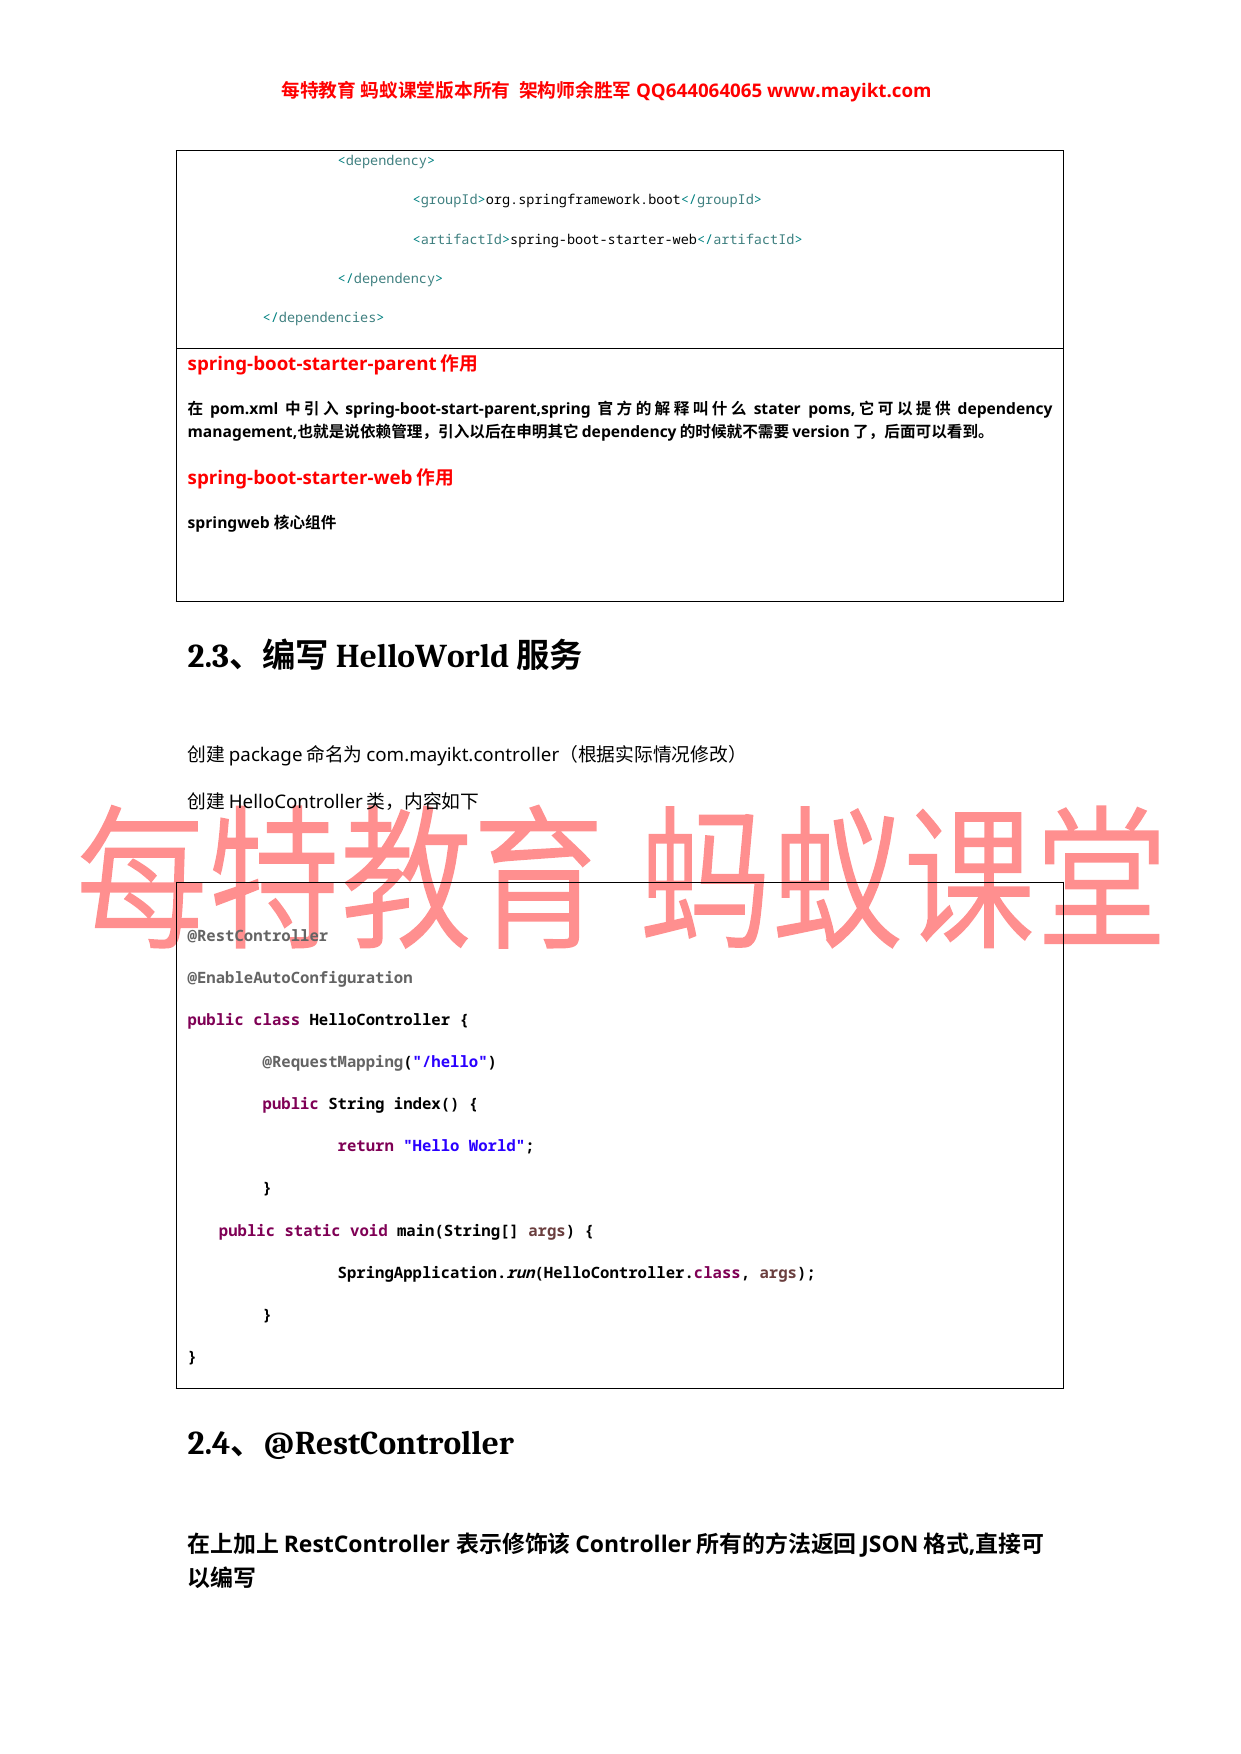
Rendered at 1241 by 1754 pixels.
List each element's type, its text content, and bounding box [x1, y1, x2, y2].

text 创建HelloController类，内容如下 [187, 787, 1053, 814]
text 在上加上RestController 表示修饰该Controller所有的方法返回JSON格式,直接可以编写 [187, 1526, 1053, 1593]
table_header @RestController @EnableAutoConfiguration public class HelloController { @RequestMapping("/hello") public String index() { return "Hello World"; } public static void main(String[] args) { SpringApplication.run(HelloController.class, args); } } [177, 883, 1063, 1388]
table_cell spring-boot-starter-parent作用 在pom.xml中引入spring-boot-start-parent,spring官方的解释叫什么stater poms,它可以提供dependency management,也就是说依赖管理，引入以后在申明其它dependency的时候就不需要version了，后面可以看到。 spring-boot-starter-web作用 springweb 核心组件 [177, 349, 1063, 601]
subtitle 2.3、编写HelloWorld服务 [187, 629, 1053, 677]
text 创建package命名为com.mayikt.controller（根据实际情况修改） [187, 739, 1053, 766]
subtitle 2.4、@RestController [187, 1416, 1053, 1464]
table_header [177, 151, 1063, 347]
